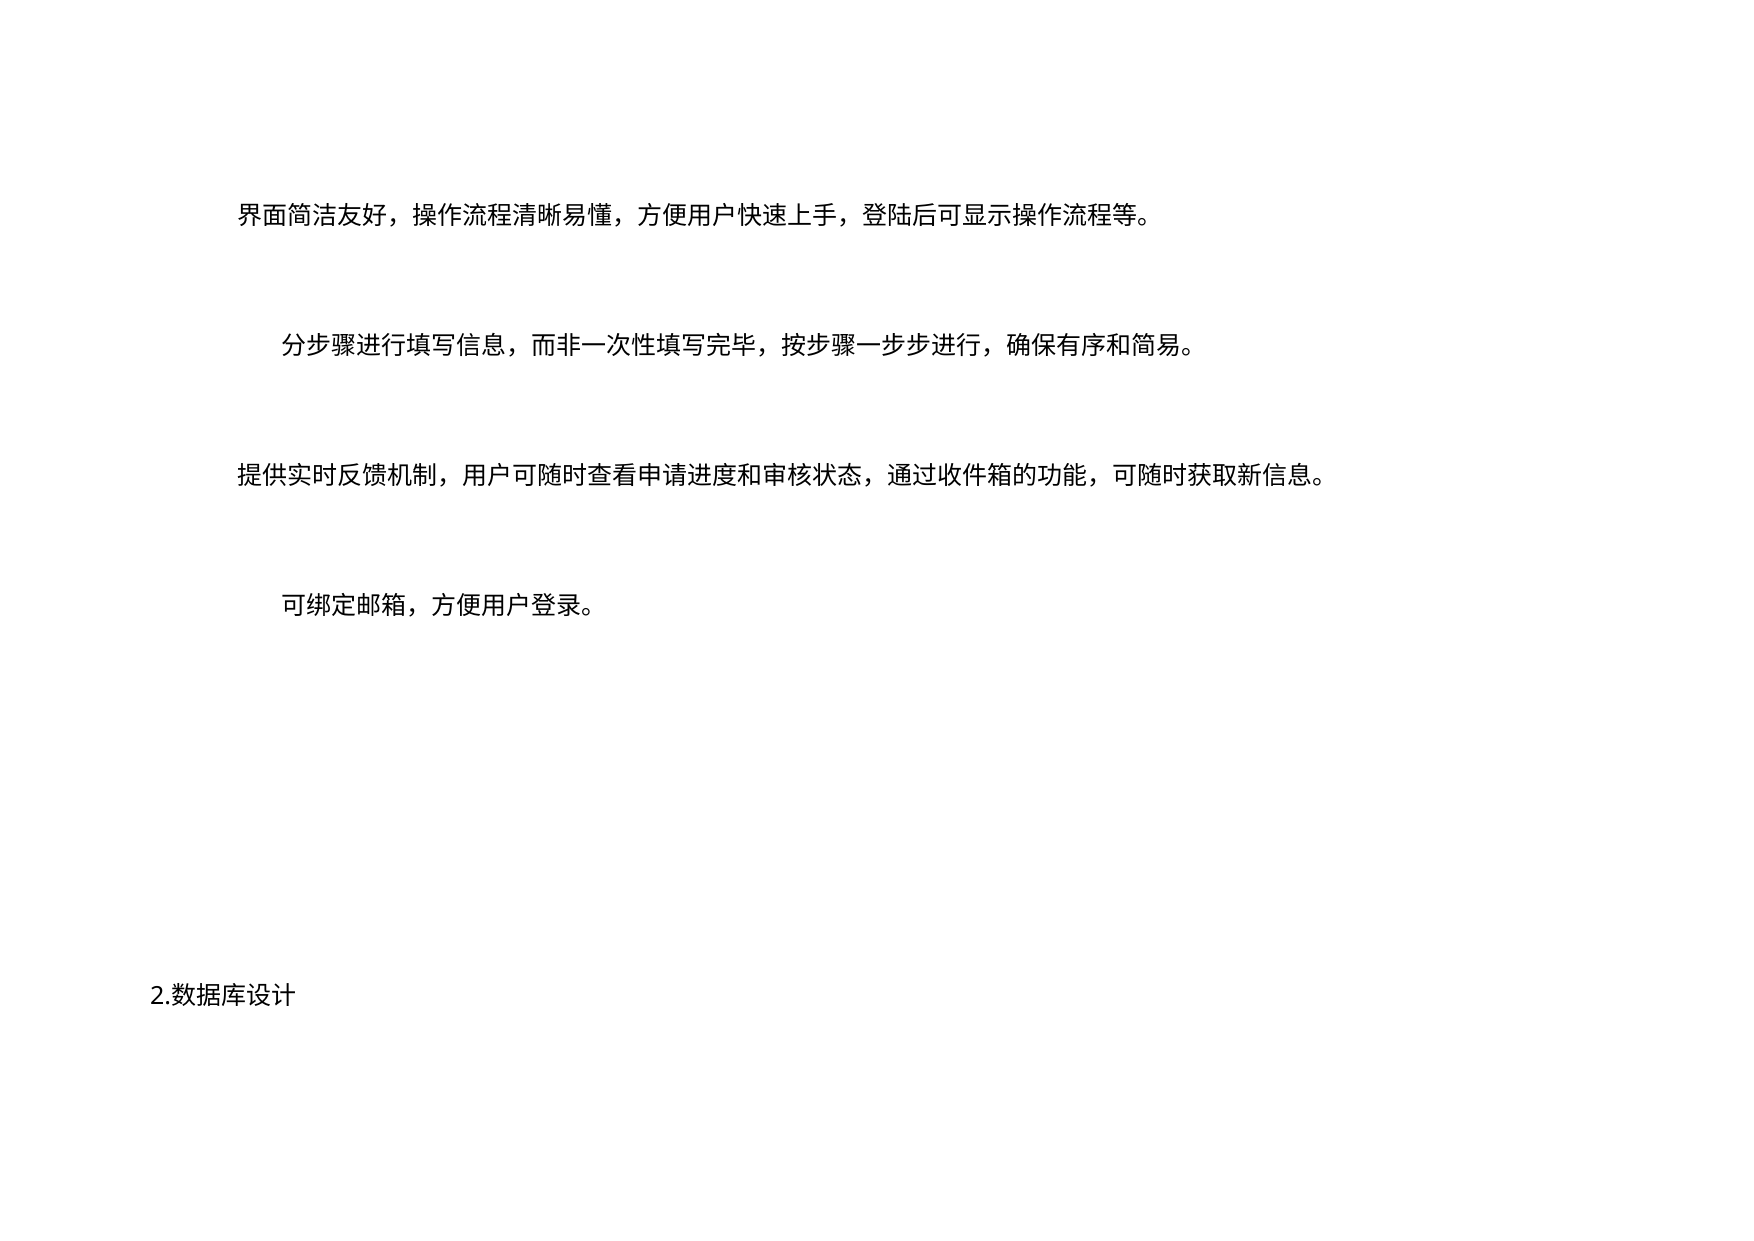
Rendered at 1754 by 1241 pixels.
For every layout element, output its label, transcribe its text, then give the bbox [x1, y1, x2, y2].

text 分步骤进行填写信息，而非一次性填写完毕，按步骤一步步进行，确保有序和简易。 [150, 311, 1604, 376]
text 可绑定邮箱，方便用户登录。 [216, 571, 1604, 636]
text 界面简洁友好，操作流程清晰易懂，方便用户快速上手，登陆后可显示操作流程等。 [216, 181, 1604, 246]
text 2.数据库设计 [150, 961, 1604, 1026]
text 提供实时反馈机制，用户可随时查看申请进度和审核状态，通过收件箱的功能，可随时获取新信息。 [216, 441, 1604, 506]
